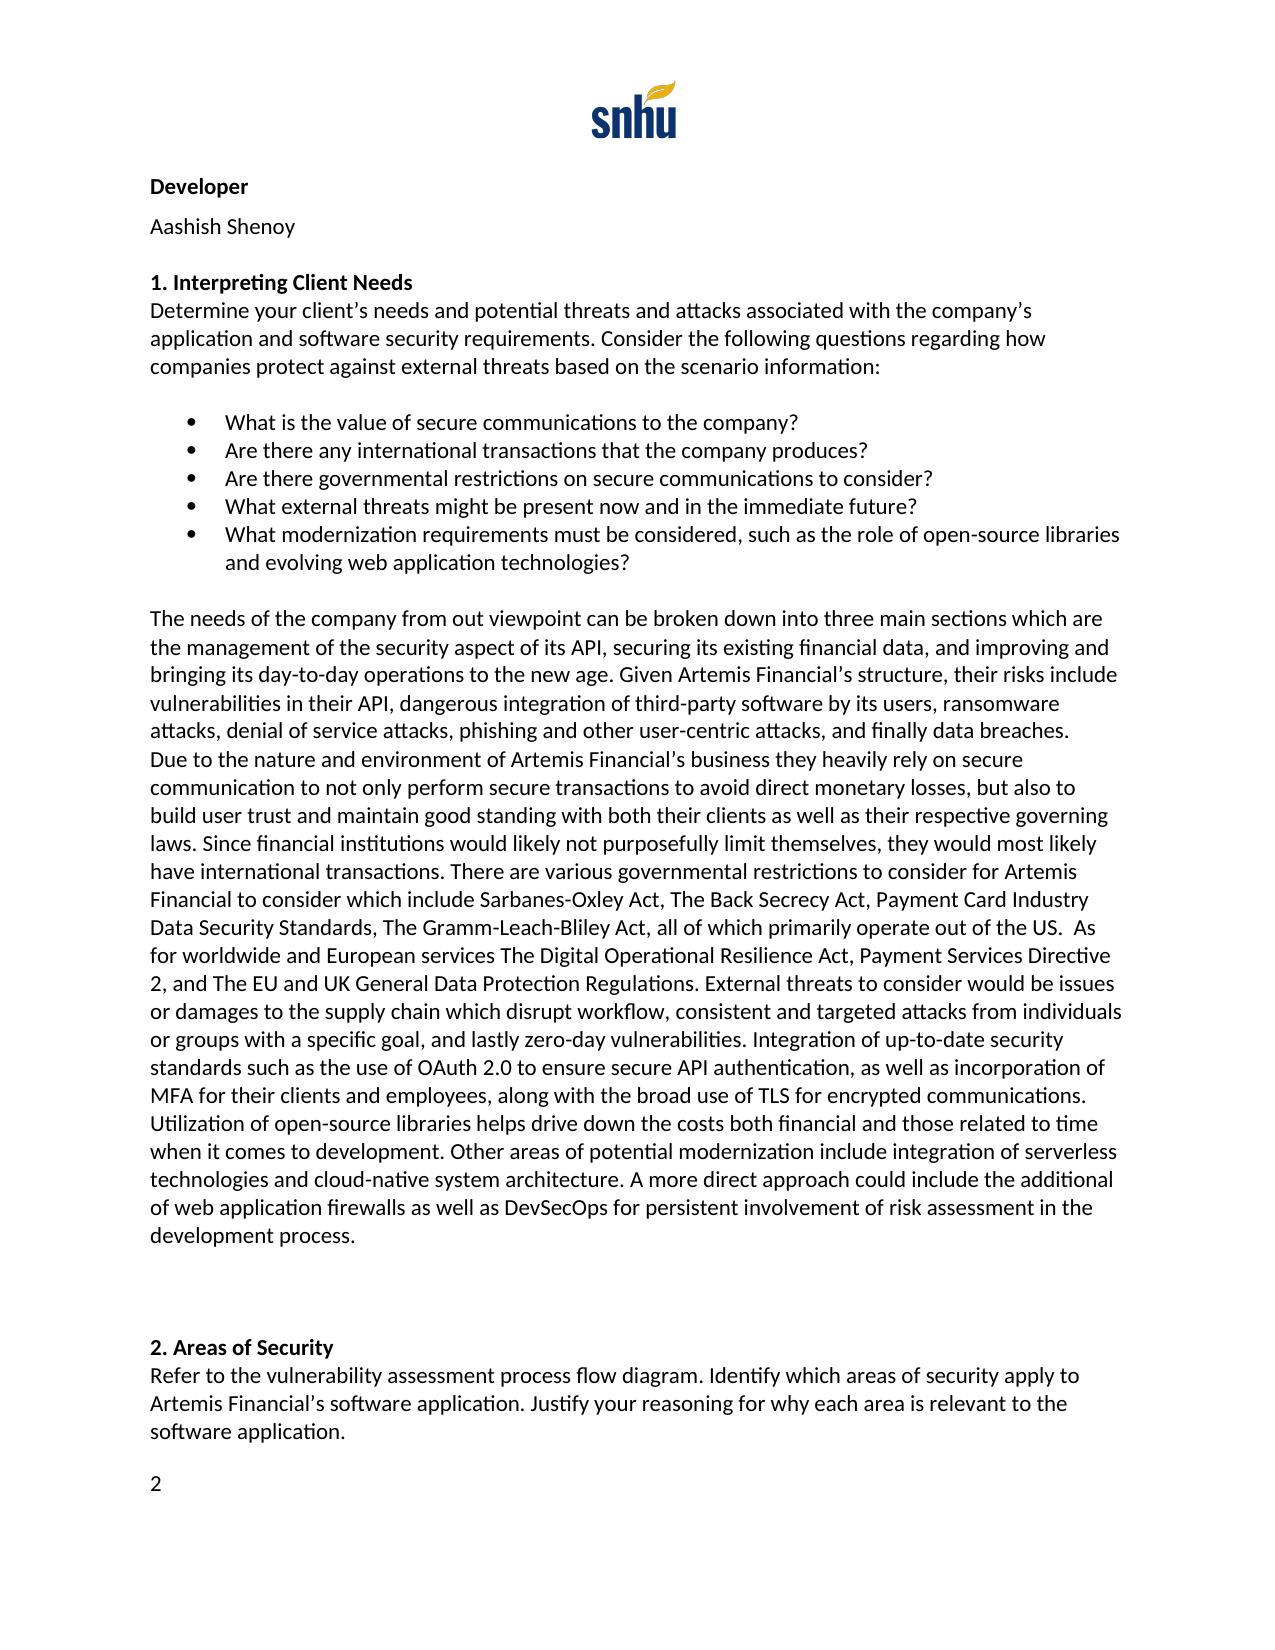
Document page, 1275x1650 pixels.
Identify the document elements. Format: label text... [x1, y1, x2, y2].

list Are there any international transactions that the company produces? [187, 436, 1125, 464]
text Aashish Shenoy [150, 212, 1125, 240]
list What external threats might be present now and in the immediate future? [187, 492, 1125, 521]
text 2. Areas of Security [150, 1333, 1125, 1361]
text Due to the nature and environment of Artemis Financial’s business they heavily rely on secure communication to not only perform secure transactions to avoid direct monetary losses, but also to build user trust and maintain good standing with both their clients as well as their respective governing laws. Since financial institutions would likely not purposefully limit themselves, they would most likely have international transactions. There are various governmental restrictions to consider for Artemis Financial to consider which include Sarbanes-Oxley Act, The Back Secrecy Act, Payment Card Industry Data Security Standards, The Gramm-Leach-Bliley Act, all of which primarily operate out of the US. As for worldwide and European services The Digital Operational Resilience Act, Payment Services Directive 2, and The EU and UK General Data Protection Regulations. External threats to consider would be issues or damages to the supply chain which disrupt workflow, consistent and targeted attacks from individuals or groups with a specific goal, and lastly zero-day vulnerabilities. Integration of up-to-date security standards such as the use of OAuth 2.0 to ensure secure API authentication, as well as incorporation of MFA for their clients and employees, along with the broad use of TLS for encrypted communications. Utilization of open-source libraries helps drive down the costs both financial and those related to time when it comes to development. Other areas of potential modernization include integration of serverless technologies and cloud-native system architecture. A more direct approach could include the additional of web application firewalls as well as DevSecOps for persistent involvement of risk assessment in the development process. [150, 745, 1125, 1249]
text Determine your client’s needs and potential threats and attacks associated with the company’s application and software security requirements. Consider the following questions regarding how companies protect against external threats based on the scenario information: [150, 296, 1125, 380]
text 1. Interpreting Client Needs [150, 268, 1125, 296]
picture [572, 75, 703, 147]
text Refer to the vulnerability assessment process flow diagram. Identify which areas of security apply to Artemis Financial’s software application. Justify your reasoning for why each area is relevant to the software application. [150, 1361, 1125, 1445]
list What is the value of secure communications to the company? [187, 408, 1125, 436]
subtitle Developer [150, 172, 1125, 200]
list What modernization requirements must be considered, such as the role of open-source libraries and evolving web application technologies? [187, 521, 1125, 577]
list Are there governmental restrictions on secure communications to consider? [187, 464, 1125, 492]
text The needs of the company from out viewpoint can be broken down into three main sections which are the management of the security aspect of its API, securing its existing financial data, and improving and bringing its day-to-day operations to the new age. Given Artemis Financial’s structure, their risks include vulnerabilities in their API, dangerous integration of third-party software by its users, ransomware attacks, denial of service attacks, phishing and other user-centric attacks, and finally data breaches. [150, 604, 1125, 745]
